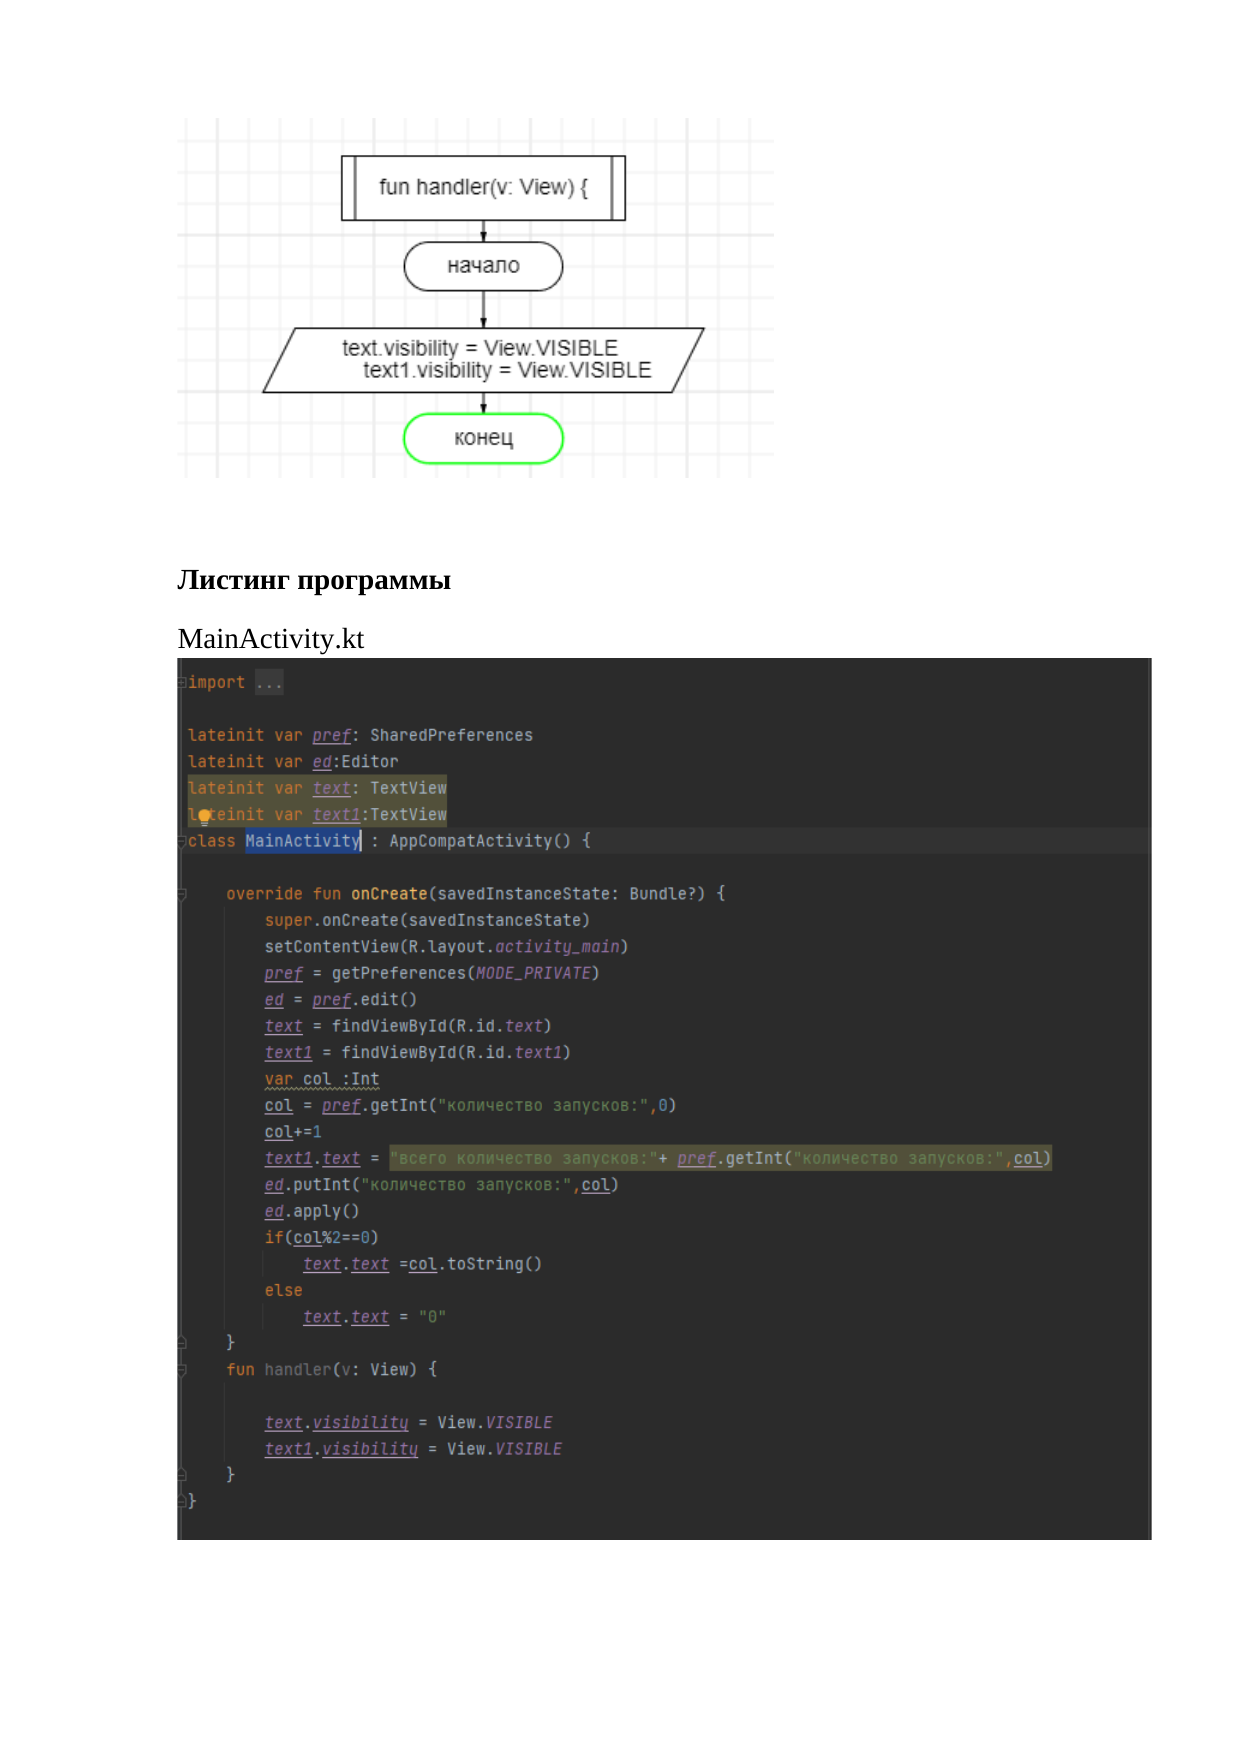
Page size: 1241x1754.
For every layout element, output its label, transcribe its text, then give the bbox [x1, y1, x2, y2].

picture [177, 658, 1152, 1540]
text MainActivity.kt [177, 621, 1152, 658]
text Листинг программы [177, 562, 1152, 595]
picture [177, 118, 774, 478]
